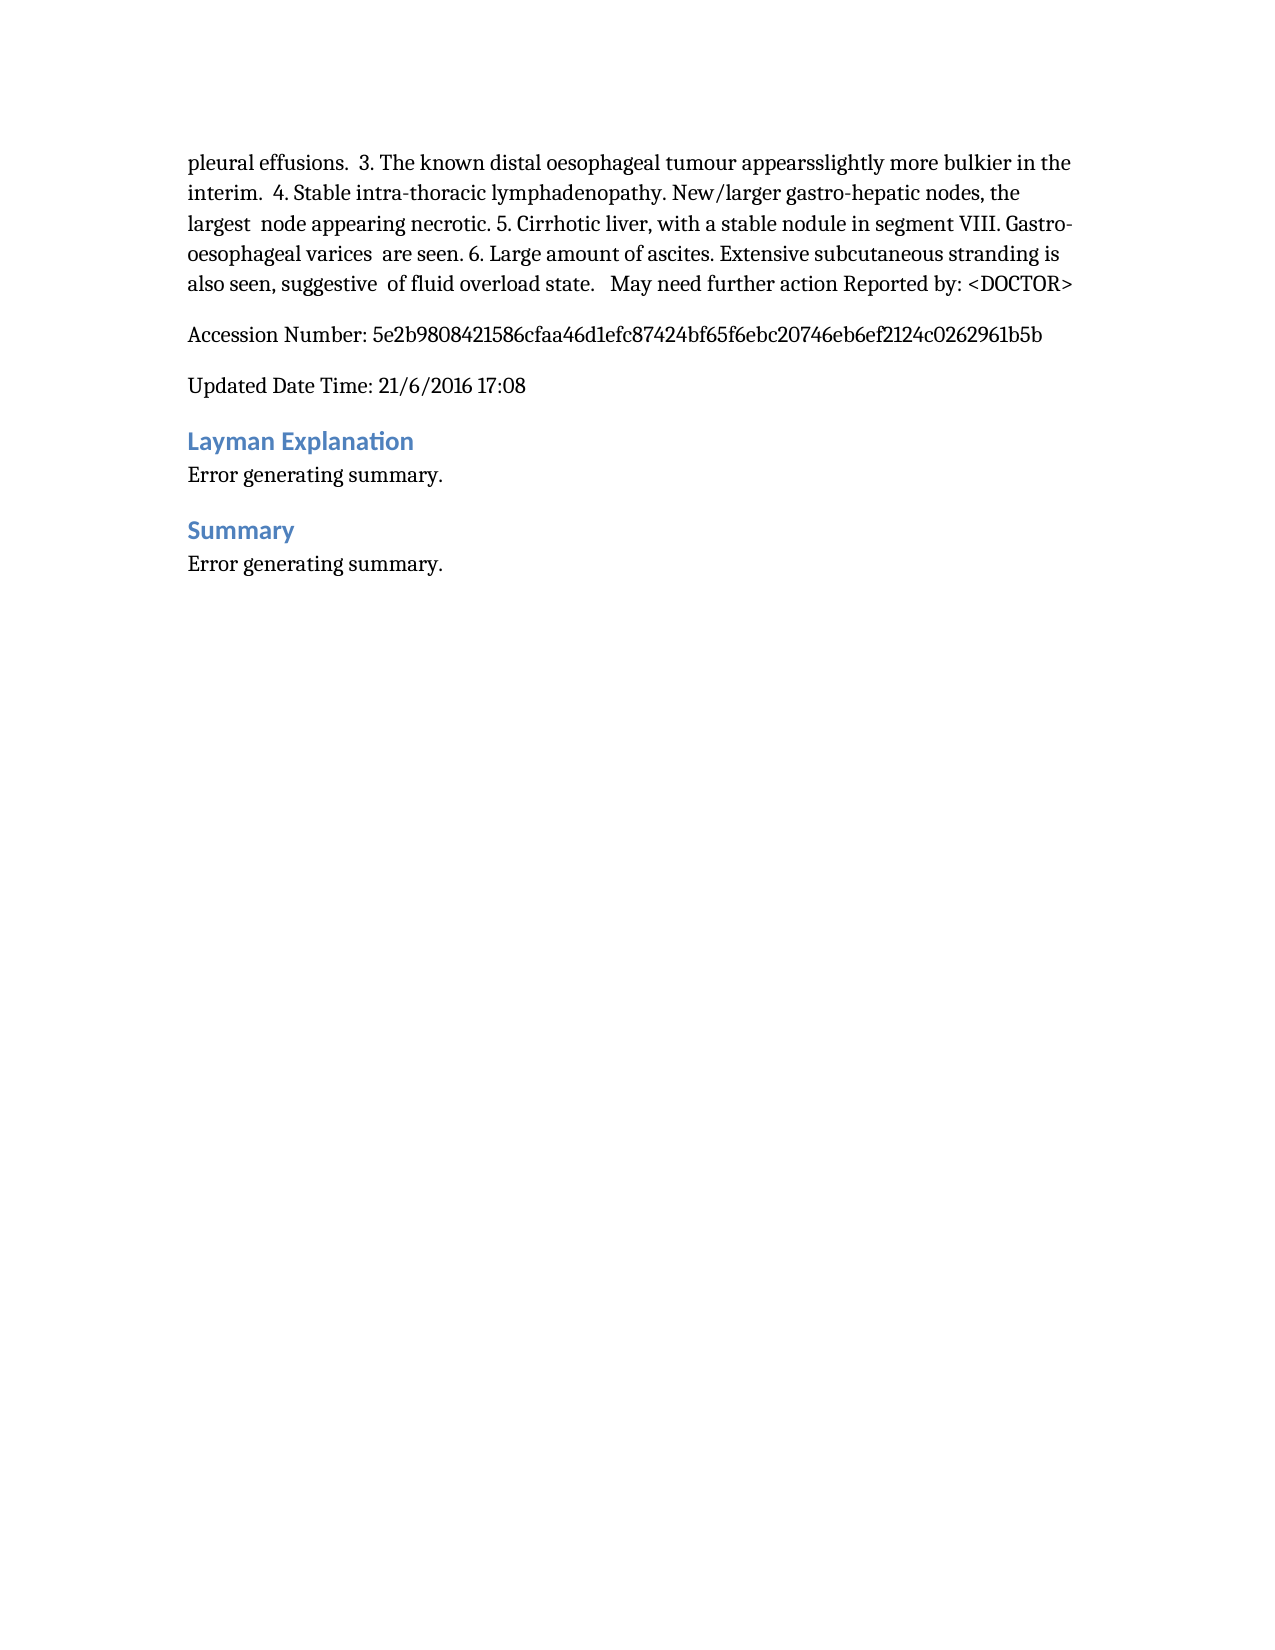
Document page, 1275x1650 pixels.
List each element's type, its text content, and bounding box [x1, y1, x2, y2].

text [187, 150, 1087, 297]
subtitle Layman Explanation [187, 424, 1087, 457]
text Accession Number: 5e2b9808421586cfaa46d1efc87424bf65f6ebc20746eb6ef2124c0262961b5b [187, 322, 1087, 348]
text Updated Date Time: 21/6/2016 17:08 [187, 373, 1087, 399]
text Error generating summary. [187, 551, 1087, 577]
text Error generating summary. [187, 462, 1087, 488]
subtitle Summary [187, 513, 1087, 546]
